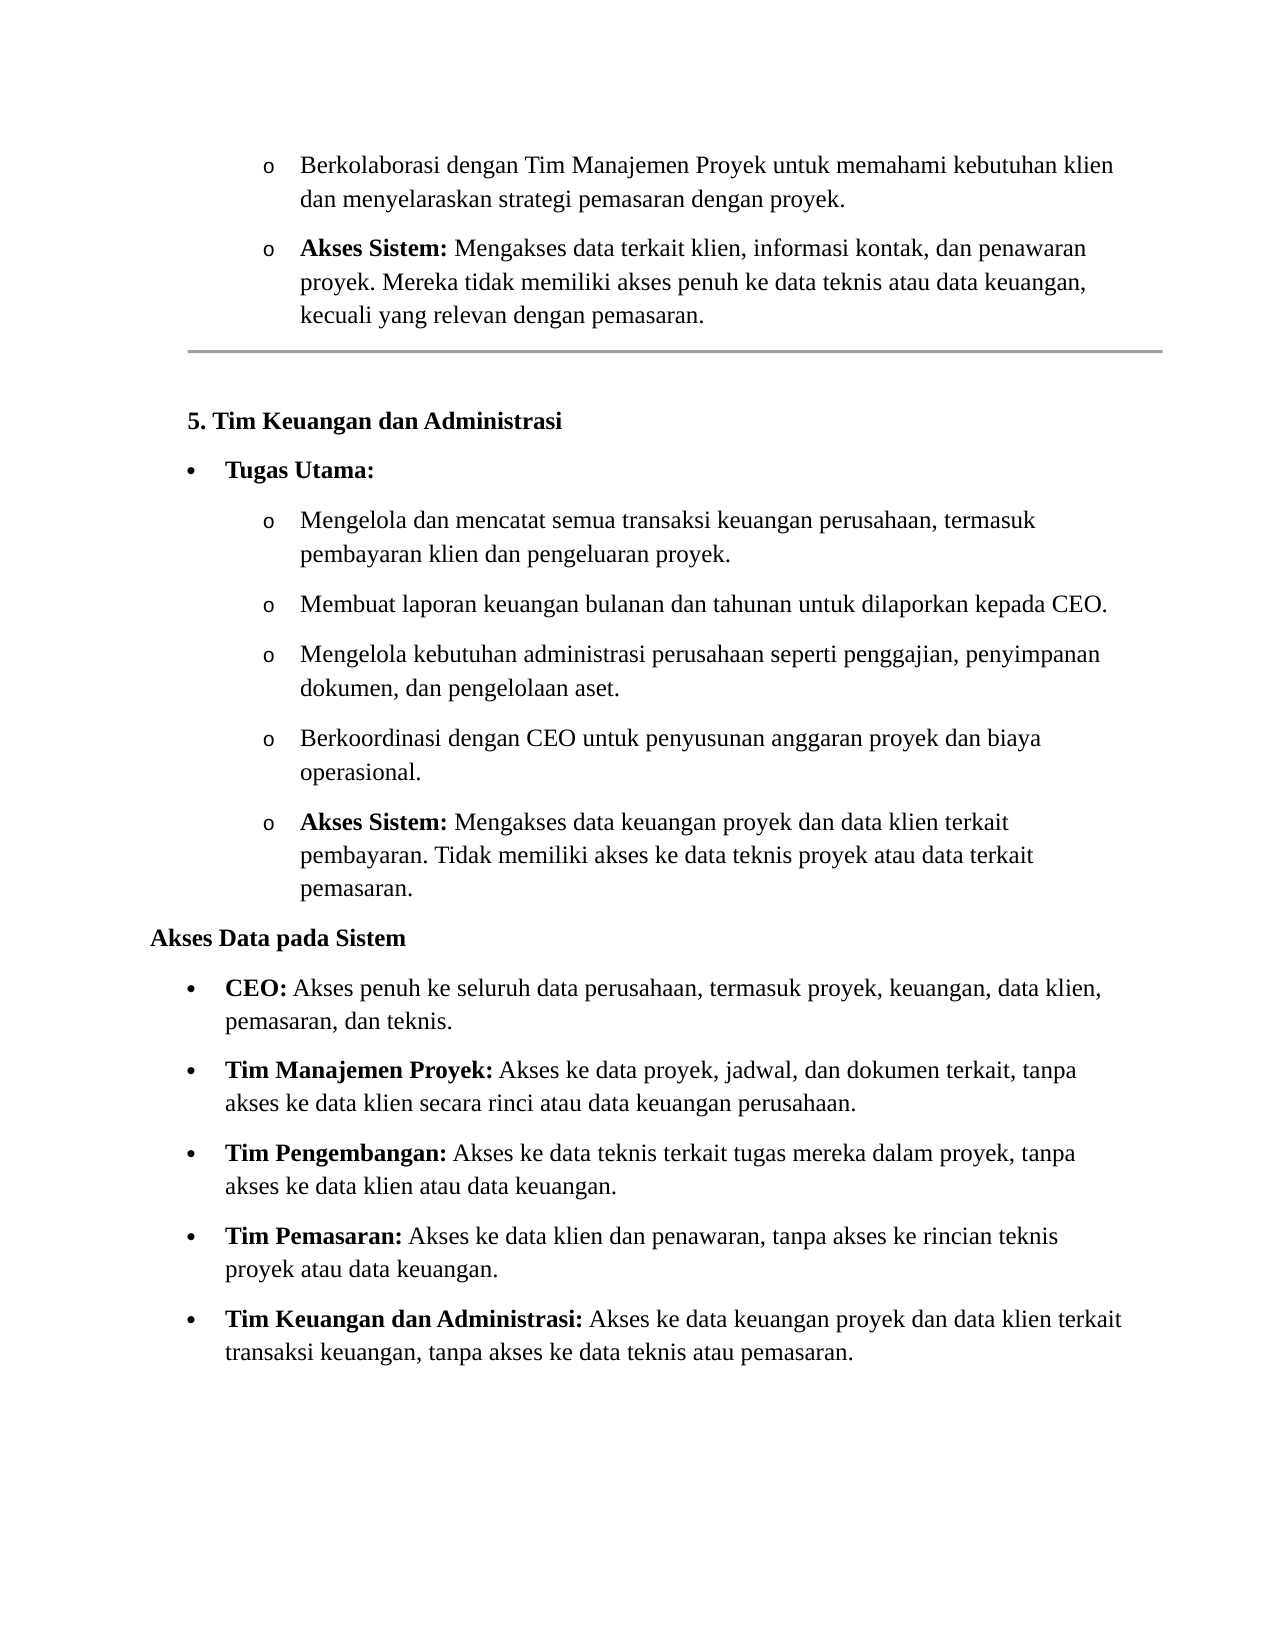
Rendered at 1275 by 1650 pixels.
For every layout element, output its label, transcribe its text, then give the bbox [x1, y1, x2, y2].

list Tim Pemasaran: Akses ke data klien dan penawaran, tanpa akses ke rincian teknis proyek atau data keuangan. [187, 1221, 1125, 1283]
list Tim Manajemen Proyek: Akses ke data proyek, jadwal, dan dokumen terkait, tanpa akses ke data klien secara rinci atau data keuangan perusahaan. [187, 1056, 1125, 1117]
list Membuat laporan keuangan bulanan dan tahunan untuk dilaporkan kepada CEO. [262, 589, 1125, 618]
list Berkoordinasi dengan CEO untuk penyusunan anggaran proyek dan biaya operasional. [262, 723, 1125, 786]
list Berkolaborasi dengan Tim Manajemen Proyek untuk memahami kebutuhan klien dan menyelaraskan strategi pemasaran dengan proyek. [262, 150, 1125, 213]
list Mengelola kebutuhan administrasi perusahaan seperti penggajian, penyimpanan dokumen, dan pengelolaan aset. [262, 639, 1125, 702]
list CEO: Akses penuh ke seluruh data perusahaan, termasuk proyek, keuangan, data klien, pemasaran, dan teknis. [187, 973, 1125, 1034]
list Tim Pengembangan: Akses ke data teknis terkait tugas mereka dalam proyek, tanpa akses ke data klien atau data keuangan. [187, 1138, 1125, 1200]
list Tugas Utama: [187, 456, 1125, 484]
text Akses Data pada Sistem [150, 923, 1125, 952]
text 5. Tim Keuangan dan Administrasi [187, 406, 1125, 435]
list Akses Sistem: Mengakses data terkait klien, informasi kontak, dan penawaran proyek. Mereka tidak memiliki akses penuh ke data teknis atau data keuangan, kecuali yang relevan dengan pemasaran. [262, 233, 1125, 329]
list Tim Keuangan dan Administrasi: Akses ke data keuangan proyek dan data klien terkait transaksi keuangan, tanpa akses ke data teknis atau pemasaran. [187, 1304, 1125, 1365]
list Mengelola dan mencatat semua transaksi keuangan perusahaan, termasuk pembayaran klien dan pengeluaran proyek. [262, 505, 1125, 568]
list Akses Sistem: Mengakses data keuangan proyek dan data klien terkait pembayaran. Tidak memiliki akses ke data teknis proyek atau data terkait pemasaran. [262, 807, 1125, 902]
